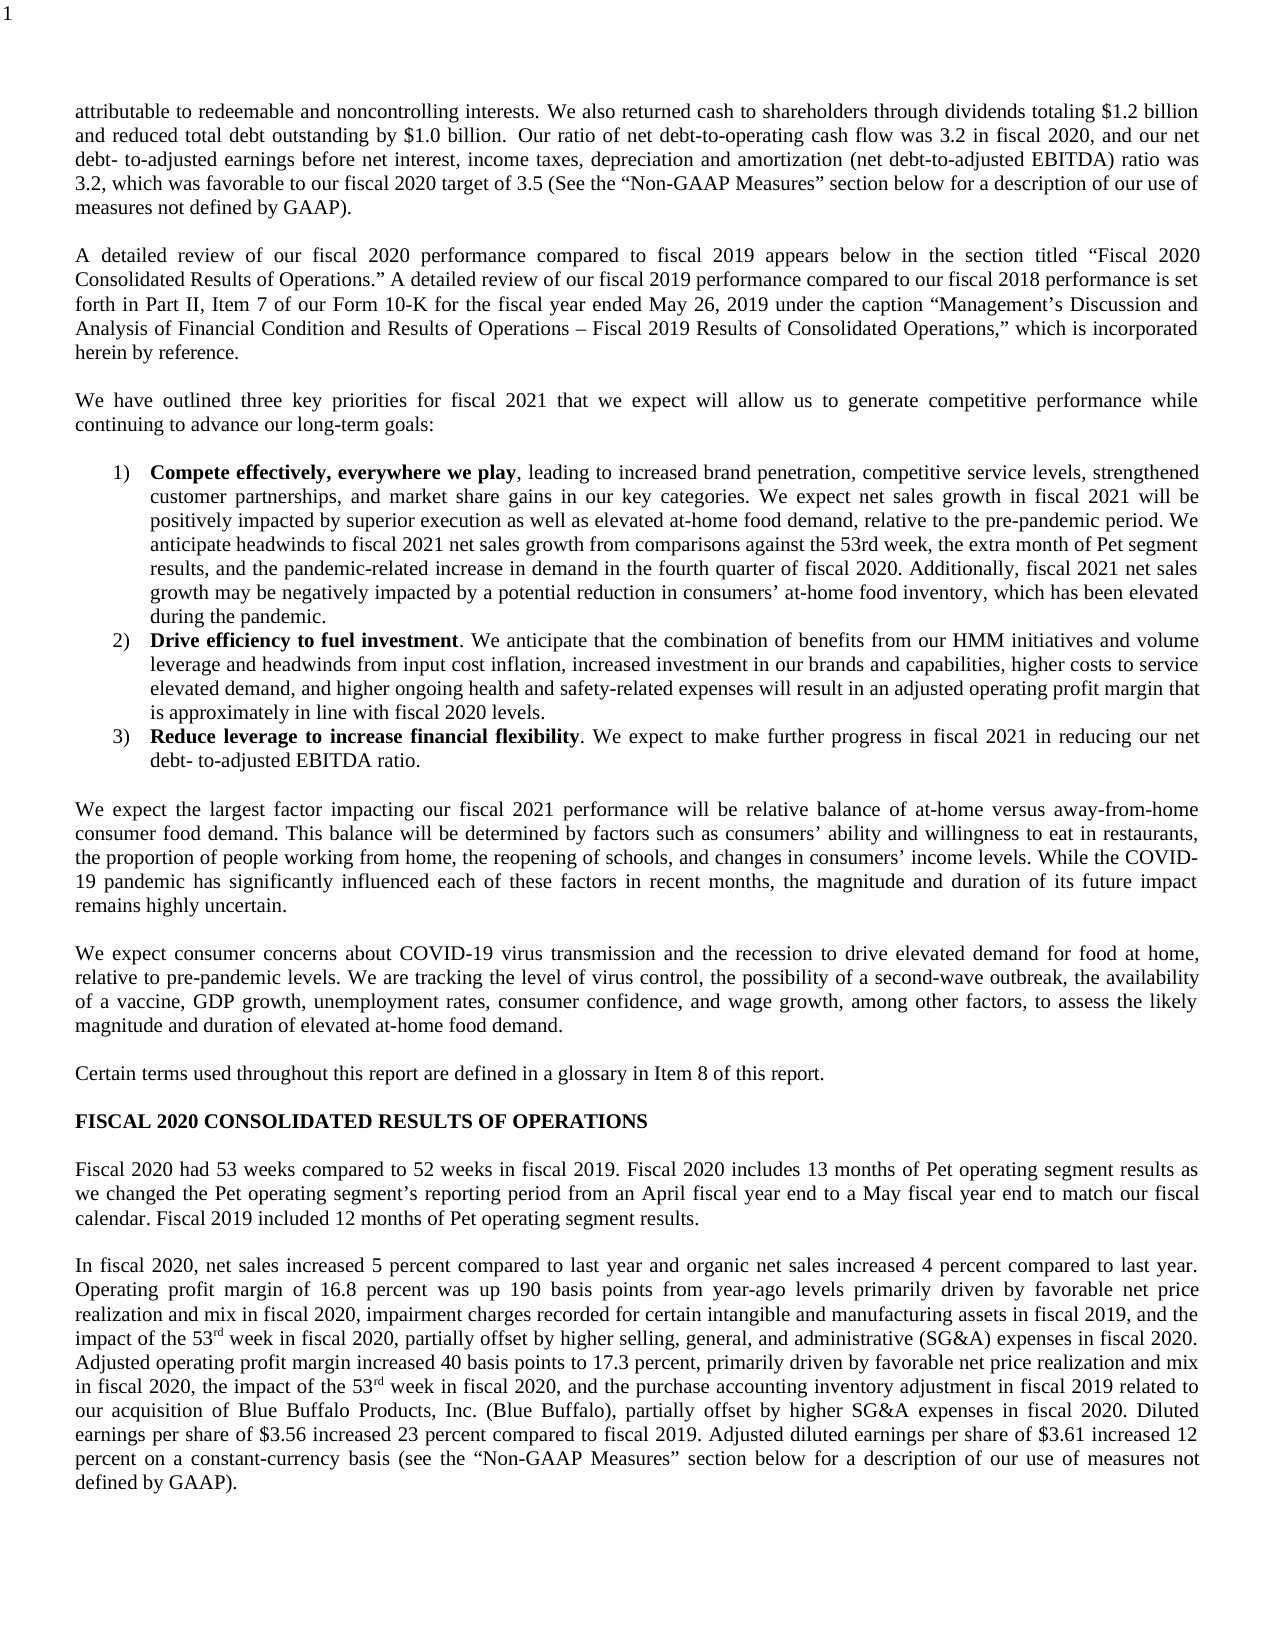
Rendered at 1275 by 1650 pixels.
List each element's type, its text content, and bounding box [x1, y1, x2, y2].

list Compete effectively, everywhere we play, leading to increased brand penetration, competitive service levels, strengthened customer partnerships, and market share gains in our key categories. We expect net sales growth in fiscal 2021 will be positively impacted by superior execution as well as elevated at-home food demand, relative to the pre-pandemic period. We anticipate headwinds to fiscal 2021 net sales growth from comparisons against the 53rd week, the extra month of Pet segment results, and the pandemic-related increase in demand in the fourth quarter of fiscal 2020. Additionally, fiscal 2021 net sales growth may be negatively impacted by a potential reduction in consumers’ at-home food inventory, which has been elevated during the pandemic. [112, 460, 1200, 628]
text In fiscal 2020, net sales increased 5 percent compared to last year and organic net sales increased 4 percent compared to last year. Operating profit margin of 16.8 percent was up 190 basis points from year-ago levels primarily driven by favorable net price realization and mix in fiscal 2020, impairment charges recorded for certain intangible and manufacturing assets in fiscal 2019, and the impact of the 53rd week in fiscal 2020, partially offset by higher selling, general, and administrative (SG&A) expenses in fiscal 2020. Adjusted operating profit margin increased 40 basis points to 17.3 percent, primarily driven by favorable net price realization and mix in fiscal 2020, the impact of the 53rd week in fiscal 2020, and the purchase accounting inventory adjustment in fiscal 2019 related to our acquisition of Blue Buffalo Products, Inc. (Blue Buffalo), partially offset by higher SG&A expenses in fiscal 2020. Diluted earnings per share of $3.56 increased 23 percent compared to fiscal 2019. Adjusted diluted earnings per share of $3.61 increased 12 percent on a constant-currency basis (see the “Non-GAAP Measures” section below for a description of our use of measures not defined by GAAP). [75, 1253, 1200, 1494]
text A detailed review of our fiscal 2020 performance compared to fiscal 2019 appears below in the section titled “Fiscal 2020 Consolidated Results of Operations.” A detailed review of our fiscal 2019 performance compared to our fiscal 2018 performance is set forth in Part II, Item 7 of our Form 10-K for the fiscal year ended May 26, 2019 under the caption “Management’s Discussion and Analysis of Financial Condition and Results of Operations – Fiscal 2019 Results of Consolidated Operations,” which is incorporated herein by reference. [75, 243, 1200, 364]
text attributable to redeemable and noncontrolling interests. We also returned cash to shareholders through dividends totaling $1.2 billion and reduced total debt outstanding by $1.0 billion. Our ratio of net debt-to-operating cash flow was 3.2 in fiscal 2020, and our net debt- to-adjusted earnings before net interest, income taxes, depreciation and amortization (net debt-to-adjusted EBITDA) ratio was 3.2, which was favorable to our fiscal 2020 target of 3.5 (See the “Non-GAAP Measures” section below for a description of our use of measures not defined by GAAP). [75, 99, 1200, 219]
text We have outlined three key priorities for fiscal 2021 that we expect will allow us to generate competitive performance while continuing to advance our long-term goals: [75, 388, 1199, 436]
list Drive efficiency to fuel investment. We anticipate that the combination of benefits from our HMM initiatives and volume leverage and headwinds from input cost inflation, increased investment in our brands and capabilities, higher costs to service elevated demand, and higher ongoing health and safety-related expenses will result in an adjusted operating profit margin that is approximately in line with fiscal 2020 levels. [112, 628, 1200, 724]
list Reduce leverage to increase financial flexibility. We expect to make further progress in fiscal 2021 in reducing our net debt- to-adjusted EBITDA ratio. [112, 724, 1200, 772]
text Certain terms used throughout this report are defined in a glossary in Item 8 of this report. [75, 1061, 1235, 1085]
subtitle FISCAL 2020 CONSOLIDATED RESULTS OF OPERATIONS [75, 1109, 1235, 1133]
text Fiscal 2020 had 53 weeks compared to 52 weeks in fiscal 2019. Fiscal 2020 includes 13 months of Pet operating segment results as we changed the Pet operating segment’s reporting period from an April fiscal year end to a May fiscal year end to match our fiscal calendar. Fiscal 2019 included 12 months of Pet operating segment results. [75, 1157, 1199, 1229]
text We expect consumer concerns about COVID-19 virus transmission and the recession to drive elevated demand for food at home, relative to pre-pandemic levels. We are tracking the level of virus control, the possibility of a second-wave outbreak, the availability of a vaccine, GDP growth, unemployment rates, consumer confidence, and wage growth, among other factors, to assess the likely magnitude and duration of elevated at-home food demand. [75, 941, 1200, 1037]
text We expect the largest factor impacting our fiscal 2021 performance will be relative balance of at-home versus away-from-home consumer food demand. This balance will be determined by factors such as consumers’ ability and willingness to eat in restaurants, the proportion of people working from home, the reopening of schools, and changes in consumers’ income levels. While the COVID-19 pandemic has significantly influenced each of these factors in recent months, the magnitude and duration of its future impact remains highly uncertain. [75, 797, 1200, 917]
